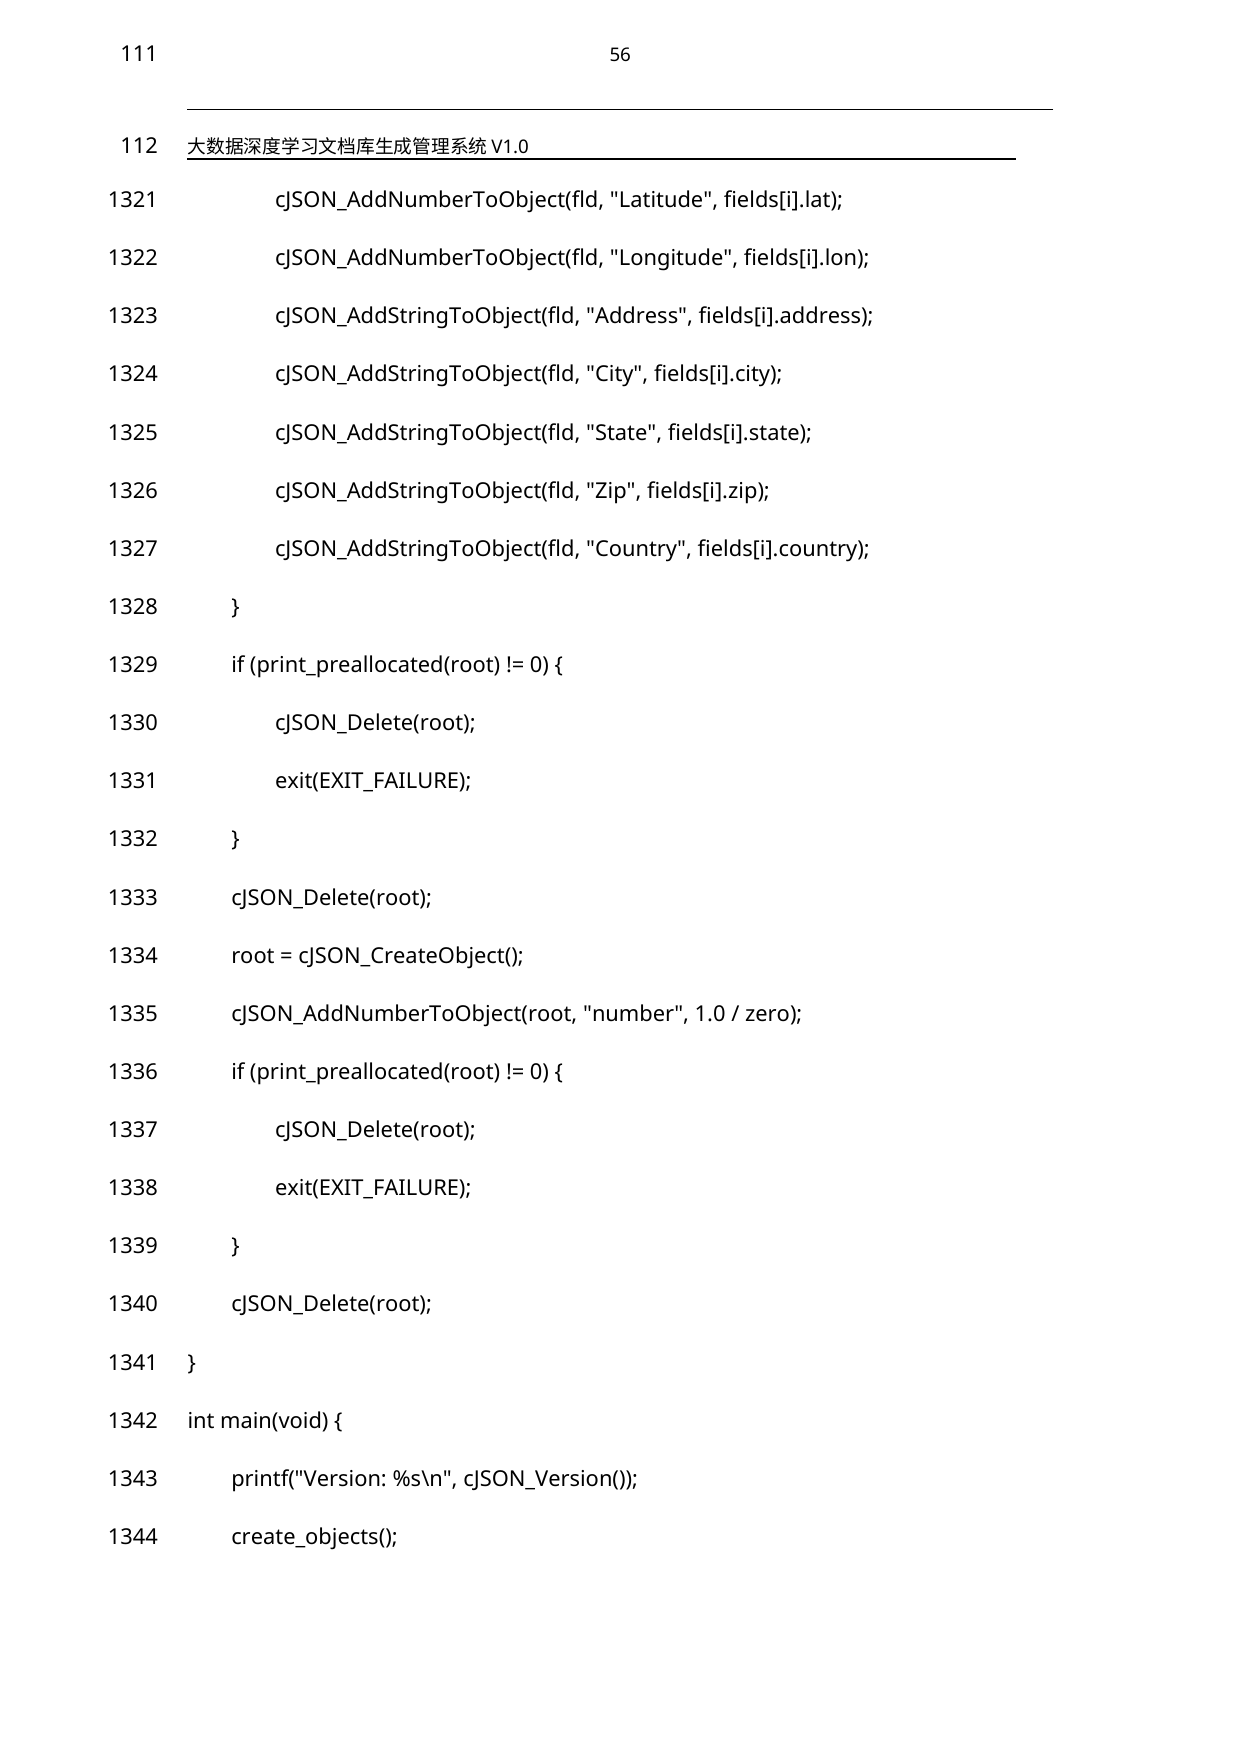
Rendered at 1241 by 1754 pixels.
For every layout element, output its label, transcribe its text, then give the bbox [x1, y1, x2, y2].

text cJSON_AddStringToObject(fld, "City", fields[i].city); [187, 344, 1053, 402]
text exit(EXIT_FAILURE); [187, 1158, 1053, 1216]
text cJSON_Delete(root); [187, 693, 1053, 751]
text create_objects(); [187, 1507, 1053, 1565]
text cJSON_AddStringToObject(fld, "State", fields[i].state); [187, 402, 1053, 461]
text cJSON_AddNumberToObject(fld, "Latitude", fields[i].lat); [187, 170, 1053, 228]
text cJSON_AddStringToObject(fld, "Country", fields[i].country); [187, 519, 1053, 577]
text root = cJSON_CreateObject(); [187, 926, 1053, 984]
text } [187, 1216, 1053, 1274]
text printf("Version: %s\n", cJSON_Version()); [187, 1449, 1053, 1507]
text cJSON_Delete(root); [187, 1274, 1053, 1332]
text } [187, 809, 1053, 867]
text if (print_preallocated(root) != 0) { [187, 635, 1053, 693]
text cJSON_AddNumberToObject(fld, "Longitude", fields[i].lon); [187, 228, 1053, 286]
text int main(void) { [187, 1391, 1053, 1449]
text } [187, 1332, 1053, 1391]
text cJSON_AddStringToObject(fld, "Address", fields[i].address); [187, 286, 1053, 344]
text cJSON_Delete(root); [187, 1100, 1053, 1158]
text cJSON_AddNumberToObject(root, "number", 1.0 / zero); [187, 984, 1053, 1042]
text cJSON_AddStringToObject(fld, "Zip", fields[i].zip); [187, 461, 1053, 519]
text exit(EXIT_FAILURE); [187, 751, 1053, 809]
text if (print_preallocated(root) != 0) { [187, 1042, 1053, 1100]
text cJSON_Delete(root); [187, 867, 1053, 926]
text } [187, 577, 1053, 635]
